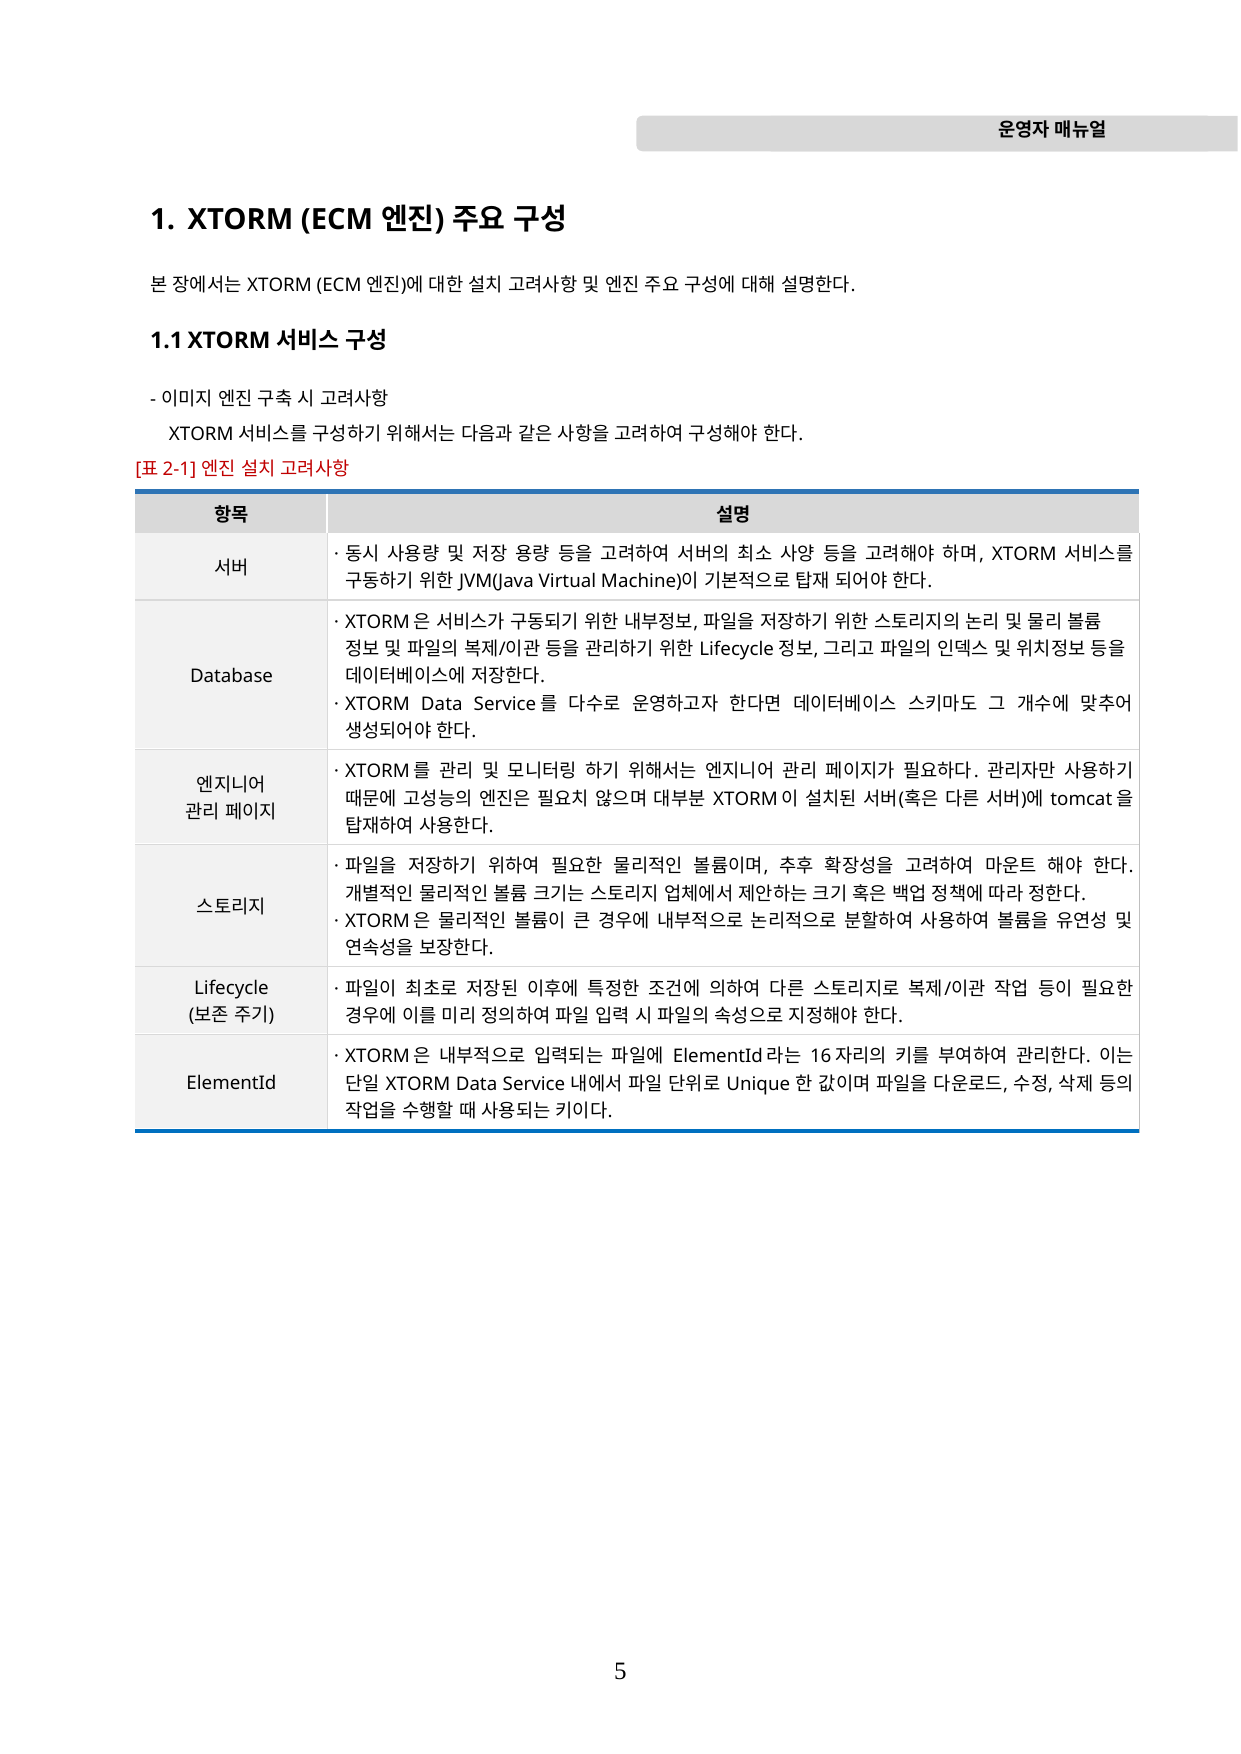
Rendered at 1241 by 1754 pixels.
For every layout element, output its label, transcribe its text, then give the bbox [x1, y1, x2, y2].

table_cell ElementId [135, 1035, 327, 1128]
text 본 장에서는 XTORM (ECM 엔진)에 대한 설치 고려사항 및 엔진 주요 구성에 대해 설명한다. [150, 270, 1090, 297]
table_cell 엔지니어 관리 페이지 [135, 750, 327, 843]
table_header 항목 [135, 494, 326, 533]
text - 이미지 엔진 구축 시 고려사항 [150, 383, 1090, 410]
table_cell XTORM은 서비스가 구동되기 위한 내부정보, 파일을 저장하기 위한 스토리지의 논리 및 물리 볼륨 정보 및 파일의 복제/이관 등을 관리하기 위한 Lifecycle 정보, 그리고 파일의 인덱스 및 위치정보 등을 데이터베이스에 저장한다. XTORM Data Service를 다수로 운영하고자 한다면 데이터베이스 스키마도 그 개수에 맞추어 생성되어야 한다. [328, 601, 1139, 748]
table_cell 파일을 저장하기 위하여 필요한 물리적인 볼륨이며, 추후 확장성을 고려하여 마운트 해야 한다. 개별적인 물리적인 볼륨 크기는 스토리지 업체에서 제안하는 크기 혹은 백업 정책에 따라 정한다. XTORM은 물리적인 볼륨이 큰 경우에 내부적으로 논리적으로 분할하여 사용하여 볼륨을 유연성 및 연속성을 보장한다. [328, 845, 1139, 966]
table_header 설명 [328, 494, 1139, 533]
text XTORM 서비스를 구성하기 위해서는 다음과 같은 사항을 고려하여 구성해야 한다. [150, 418, 1090, 446]
subtitle XTORM 서비스 구성 [150, 324, 1090, 355]
table_cell 서버 [135, 533, 327, 599]
table_cell Lifecycle (보존 주기) [135, 967, 327, 1033]
table_cell 스토리지 [135, 845, 327, 966]
table_cell XTORM를 관리 및 모니터링 하기 위해서는 엔지니어 관리 페이지가 필요하다. 관리자만 사용하기 때문에 고성능의 엔진은 필요치 않으며 대부분 XTORM이 설치된 서버(혹은 다른 서버)에 tomcat을 탑재하여 사용한다. [328, 750, 1139, 843]
table_cell 파일이 최초로 저장된 이후에 특정한 조건에 의하여 다른 스토리지로 복제/이관 작업 등이 필요한 경우에 이를 미리 정의하여 파일 입력 시 파일의 속성으로 지정해야 한다. [328, 967, 1139, 1033]
subtitle XTORM (ECM 엔진) 주요 구성 [150, 196, 1090, 238]
table_cell 동시 사용량 및 저장 용량 등을 고려하여 서버의 최소 사양 등을 고려해야 하며, XTORM 서비스를 구동하기 위한 JVM(Java Virtual Machine)이 기본적으로 탑재 되어야 한다. [328, 533, 1139, 599]
table_cell XTORM은 내부적으로 입력되는 파일에 ElementId라는 16자리의 키를 부여하여 관리한다. 이는 단일 XTORM Data Service 내에서 파일 단위로 Unique 한 값이며 파일을 다운로드, 수정, 삭제 등의 작업을 수행할 때 사용되는 키이다. [328, 1035, 1139, 1128]
text [표2-1] 엔진 설치 고려사항 [135, 454, 1090, 481]
table_cell Database [135, 601, 327, 748]
